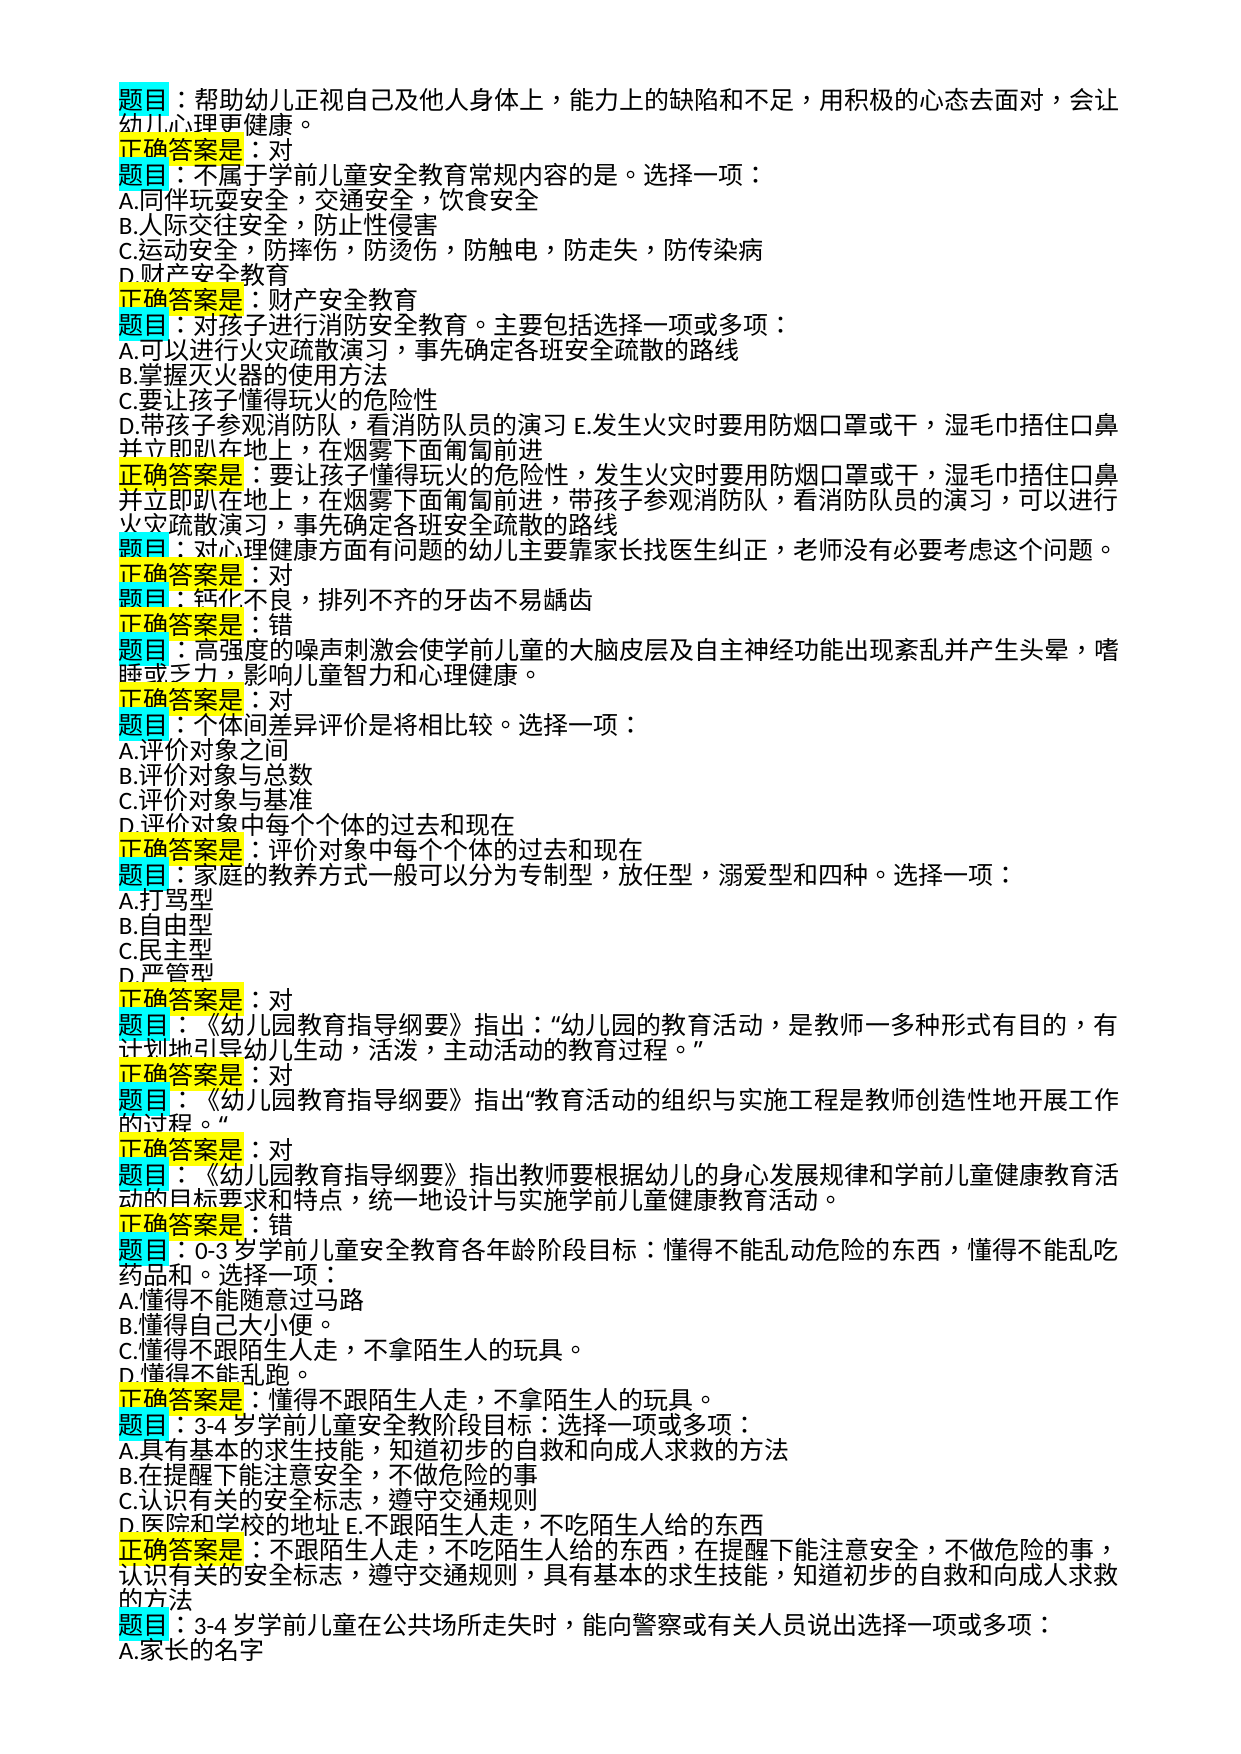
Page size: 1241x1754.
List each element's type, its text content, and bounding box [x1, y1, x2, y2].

text C.要让孩子懂得玩火的危险性 [119, 389, 1121, 414]
text D.财产安全教育 [244, 264, 1121, 289]
text 正确答案是：对 [244, 564, 1121, 589]
text 题目：《幼儿园教育指导纲要》指出“教育活动的组织与实施工程是教师创造性地开展工作的过程。“ [170, 1089, 1121, 1139]
text C.评价对象与基准 [119, 789, 1121, 814]
text 正确答案是：对 [244, 1139, 1121, 1164]
text 题目：对孩子进行消防安全教育。主要包括选择一项或多项： [169, 314, 1121, 339]
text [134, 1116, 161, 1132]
text 正确答案是：评价对象中每个个体的过去和现在 [244, 839, 1121, 864]
text D.带孩子参观消防队，看消防队员的演习E.发生火灾时要用防烟口罩或干，湿毛巾捂住口鼻并立即趴在地上，在烟雾下面匍匐前进 [119, 414, 1121, 464]
text B.掌握灭火器的使用方法 [119, 364, 1121, 389]
text 题目：个体间差异评价是将相比较。选择一项： [169, 714, 1121, 739]
text B.评价对象与总数 [119, 764, 1121, 789]
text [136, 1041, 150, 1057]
text A.打骂型 [119, 889, 1121, 914]
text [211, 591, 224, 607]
text D.严管型 [119, 964, 149, 982]
text B.在提醒下能注意安全，不做危险的事 [119, 1464, 1121, 1489]
text A.懂得不能随意过马路 [119, 1289, 1121, 1314]
text 正确答案是：错 [244, 614, 1121, 639]
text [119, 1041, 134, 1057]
text B.人际交往安全，防止性侵害 [119, 214, 1121, 239]
text 题目：3-4岁学前儿童在公共场所走失时，能向警察或有关人员说出选择一项或多项： [169, 1614, 1121, 1639]
text A.评价对象之间 [119, 739, 1121, 764]
text A.具有基本的求生技能，知道初步的自救和向成人求救的方法 [119, 1439, 1121, 1464]
text C.懂得不跟陌生人走，不拿陌生人的玩具。 [119, 1339, 1121, 1364]
text C.认识有关的安全标志，遵守交通规则 [119, 1489, 1121, 1514]
text 正确答案是：财产安全教育 [244, 289, 1121, 314]
text 正确答案是：对 [244, 989, 1121, 1014]
text 题目：高强度的噪声刺激会使学前儿童的大脑皮层及自主神经功能出现紊乱并产生头晕，嗜睡或乏力，影响儿童智力和心理健康。 [159, 639, 1121, 689]
text 题目：帮助幼儿正视自己及他人身体上，能力上的缺陷和不足，用积极的心态去面对，会让幼儿心理更健康。 [161, 89, 1121, 139]
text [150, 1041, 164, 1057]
text 题目：《幼儿园教育指导纲要》指出：“幼儿园的教育活动，是教师一多种形式有目的，有计划地引导幼儿生动，活泼，主动活动的教育过程。” [166, 1014, 1121, 1064]
text A.可以进行火灾疏散演习，事先确定各班安全疏散的路线 [119, 339, 1121, 364]
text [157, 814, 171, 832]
text 正确答案是：错 [244, 1214, 1121, 1239]
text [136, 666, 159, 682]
text D.评价对象中每个个体的过去和现在 [225, 814, 1121, 839]
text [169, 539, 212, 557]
text D.医院和学校的地址E.不跟陌生人走，不吃陌生人给的东西 [198, 1514, 1121, 1539]
text 题目：钙化不良，排列不齐的牙齿不易龋齿 [232, 589, 1121, 614]
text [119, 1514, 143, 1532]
text 题目：《幼儿园教育指导纲要》指出教师要根据幼儿的身心发展规律和学前儿童健康教育活动的目标要求和特点，统一地设计与实施学前儿童健康教育活动。 [159, 1164, 1121, 1214]
text 题目：3-4岁学前儿童安全教阶段目标：选择一项或多项： [169, 1414, 1121, 1439]
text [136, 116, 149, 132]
text C.民主型 [119, 939, 1121, 964]
text 题目：不属于学前儿童安全教育常规内容的是。选择一项： [169, 164, 1121, 189]
text D.懂得不能乱跑。 [244, 1364, 1121, 1389]
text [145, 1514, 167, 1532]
text 正确答案是：对 [244, 139, 1121, 164]
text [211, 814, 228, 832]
text 正确答案是：对 [244, 1064, 1121, 1089]
text A.同伴玩耍安全，交通安全，饮食安全 [119, 189, 1121, 214]
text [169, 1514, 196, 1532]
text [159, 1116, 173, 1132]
text 题目：对心理健康方面有问题的幼儿主要靠家长找医生纠正，老师没有必要考虑这个问题。 [214, 539, 1121, 564]
text D.懂得不能乱跑。 [154, 1364, 247, 1382]
text 题目：0-3岁学前儿童安全教育各年龄阶段目标：懂得不能乱动危险的东西，懂得不能乱吃药品和。选择一项： [119, 1239, 1121, 1289]
text D.财产安全教育 [169, 264, 226, 282]
text 正确答案是：懂得不跟陌生人走，不拿陌生人的玩具。 [244, 1389, 1121, 1414]
text A.家长的名字 [119, 1639, 1121, 1664]
text B.自由型 [119, 914, 1121, 939]
text 正确答案是：要让孩子懂得玩火的危险性，发生火灾时要用防烟口罩或干，湿毛巾捂住口鼻并立即趴在地上，在烟雾下面匍匐前进，带孩子参观消防队，看消防队员的演习，可以进行火灾疏散演习，事先确定各班安全疏散的路线 [119, 464, 1121, 539]
text C.运动安全，防摔伤，防烫伤，防触电，防走失，防传染病 [119, 239, 1121, 264]
text D.严管型 [144, 964, 1121, 989]
text 题目：家庭的教养方式一般可以分为专制型，放任型，溺爱型和四种。选择一项： [169, 864, 1121, 889]
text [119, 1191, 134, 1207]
text 正确答案是：对 [244, 689, 1121, 714]
text B.懂得自己大小便。 [119, 1314, 1121, 1339]
text 正确答案是：不跟陌生人走，不吃陌生人给的东西，在提醒下能注意安全，不做危险的事，认识有关的安全标志，遵守交通规则，具有基本的求生技能，知道初步的自救和向成人求救的方法 [119, 1539, 1121, 1614]
